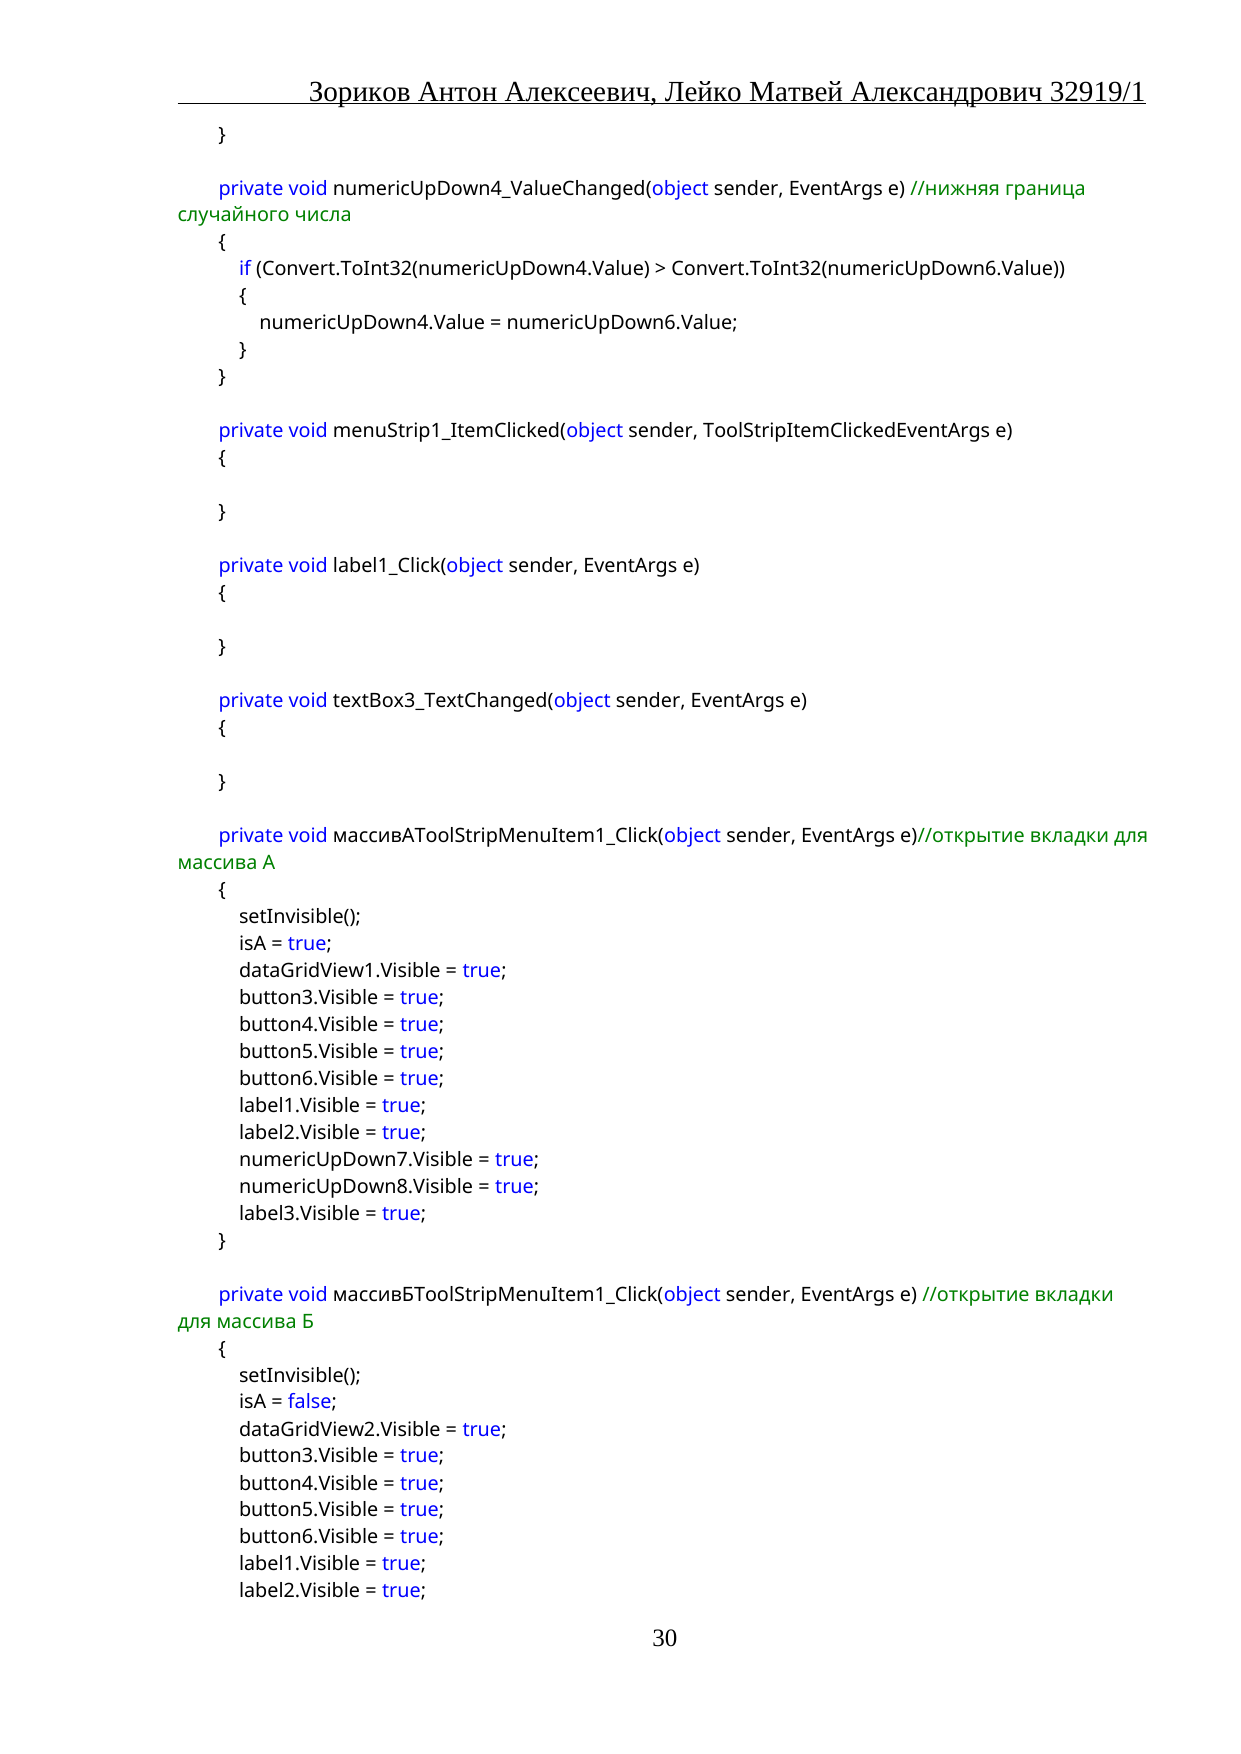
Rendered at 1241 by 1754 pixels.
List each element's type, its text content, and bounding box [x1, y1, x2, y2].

text label2.Visible = true; [177, 1118, 1152, 1145]
text label1.Visible = true; [177, 1091, 1152, 1118]
text } [177, 767, 1152, 794]
text isA = false; [177, 1388, 1152, 1415]
text numericUpDown7.Visible = true; [177, 1145, 1152, 1172]
text label1.Visible = true; [177, 1550, 1152, 1577]
text { [177, 578, 1152, 605]
text setInvisible(); [177, 1361, 1152, 1388]
text private void массивАToolStripMenuItem1_Click(object sender, EventArgs e)//открытие вкладки для массива А [177, 821, 1152, 875]
text { [177, 1334, 1152, 1361]
text } [177, 363, 1152, 389]
text label3.Visible = true; [177, 1199, 1152, 1226]
text button4.Visible = true; [177, 1010, 1152, 1037]
text } [177, 1226, 1152, 1253]
text private void textBox3_TextChanged(object sender, EventArgs e) [177, 686, 1152, 713]
text isA = true; [177, 929, 1152, 956]
text { [177, 228, 1152, 255]
text { [177, 443, 1152, 471]
text private void menuStrip1_ItemClicked(object sender, ToolStripItemClickedEventArgs e) [177, 417, 1152, 443]
text dataGridView2.Visible = true; [177, 1415, 1152, 1442]
text } [177, 632, 1152, 659]
text { [177, 713, 1152, 740]
text numericUpDown8.Visible = true; [177, 1172, 1152, 1199]
text } [177, 120, 1152, 147]
text } [177, 497, 1152, 524]
text button5.Visible = true; [177, 1496, 1152, 1523]
text { [177, 875, 1152, 902]
text private void label1_Click(object sender, EventArgs e) [177, 551, 1152, 578]
text dataGridView1.Visible = true; [177, 956, 1152, 983]
text button3.Visible = true; [177, 983, 1152, 1010]
text setInvisible(); [177, 902, 1152, 929]
text private void numericUpDown4_ValueChanged(object sender, EventArgs e) //нижняя граница случайного числа [177, 174, 1152, 228]
text } [177, 336, 1152, 363]
text button5.Visible = true; [177, 1037, 1152, 1064]
text if (Convert.ToInt32(numericUpDown4.Value) > Convert.ToInt32(numericUpDown6.Value)) [177, 255, 1152, 282]
text private void массивБToolStripMenuItem1_Click(object sender, EventArgs e) //открытие вкладки для массива Б [177, 1280, 1152, 1334]
text { [177, 282, 1152, 309]
text button3.Visible = true; [177, 1442, 1152, 1469]
text button6.Visible = true; [177, 1064, 1152, 1091]
text label2.Visible = true; [177, 1577, 1152, 1604]
text numericUpDown4.Value = numericUpDown6.Value; [177, 309, 1152, 336]
text button4.Visible = true; [177, 1469, 1152, 1496]
text button6.Visible = true; [177, 1523, 1152, 1550]
